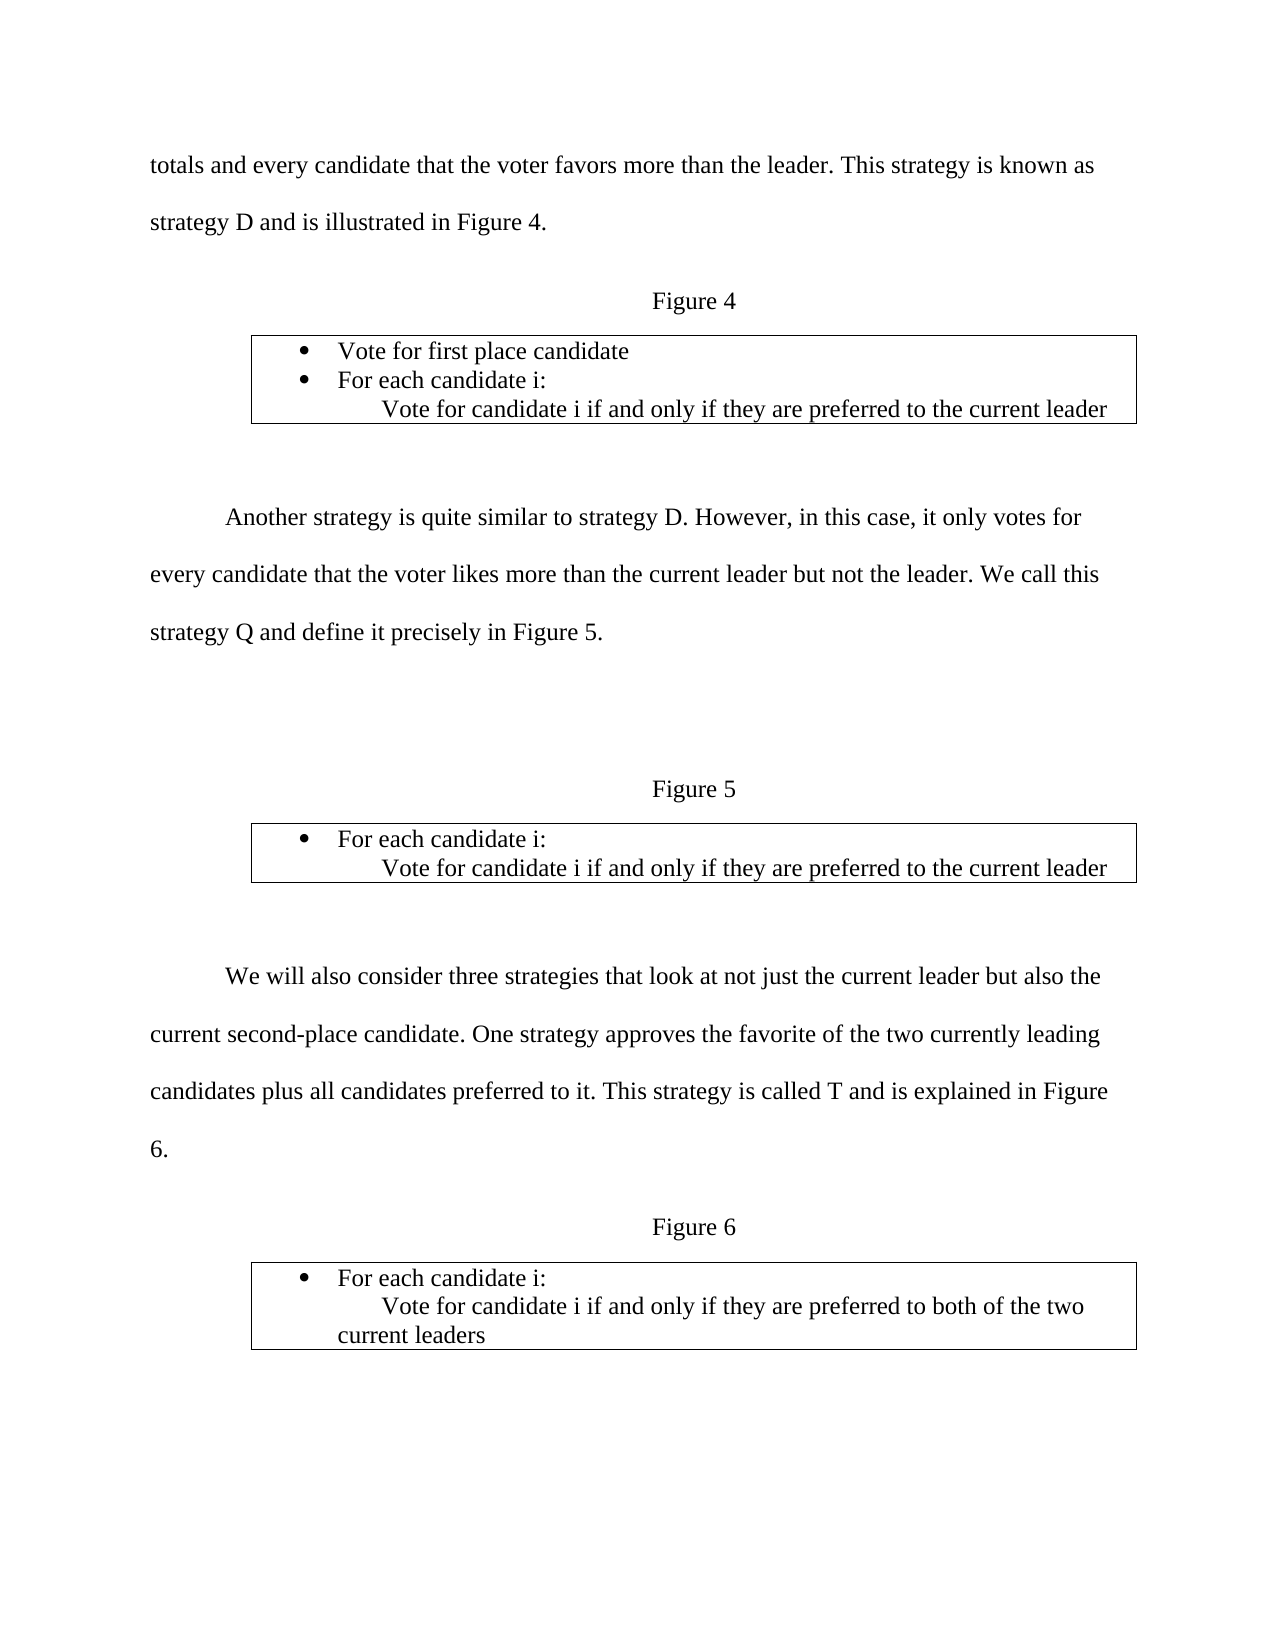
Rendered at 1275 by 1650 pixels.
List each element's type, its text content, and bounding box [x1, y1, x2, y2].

table_header Vote for first place candidate For each candidate i: Vote for candidate i if and only if they are preferred to the current leader [252, 336, 1136, 423]
table_header For each candidate i: Vote for candidate i if and only if they are preferred to both of the two current leaders [252, 1263, 1136, 1349]
text Figure 5 [262, 774, 1125, 802]
text We will also consider three strategies that look at not just the current leader but also the current second-place candidate. One strategy approves the favorite of the two currently leading candidates plus all candidates preferred to it. This strategy is called T and is explained in Figure 6. [150, 961, 1125, 1162]
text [150, 150, 1125, 236]
table_header For each candidate i: Vote for candidate i if and only if they are preferred to the current leader [252, 824, 1136, 882]
text Another strategy is quite similar to strategy D. However, in this case, it only votes for every candidate that the voter likes more than the current leader but not the leader. We call this strategy Q and define it precisely in Figure 5. [150, 502, 1125, 646]
text Figure 4 [262, 286, 1125, 314]
text Figure 6 [262, 1212, 1125, 1241]
